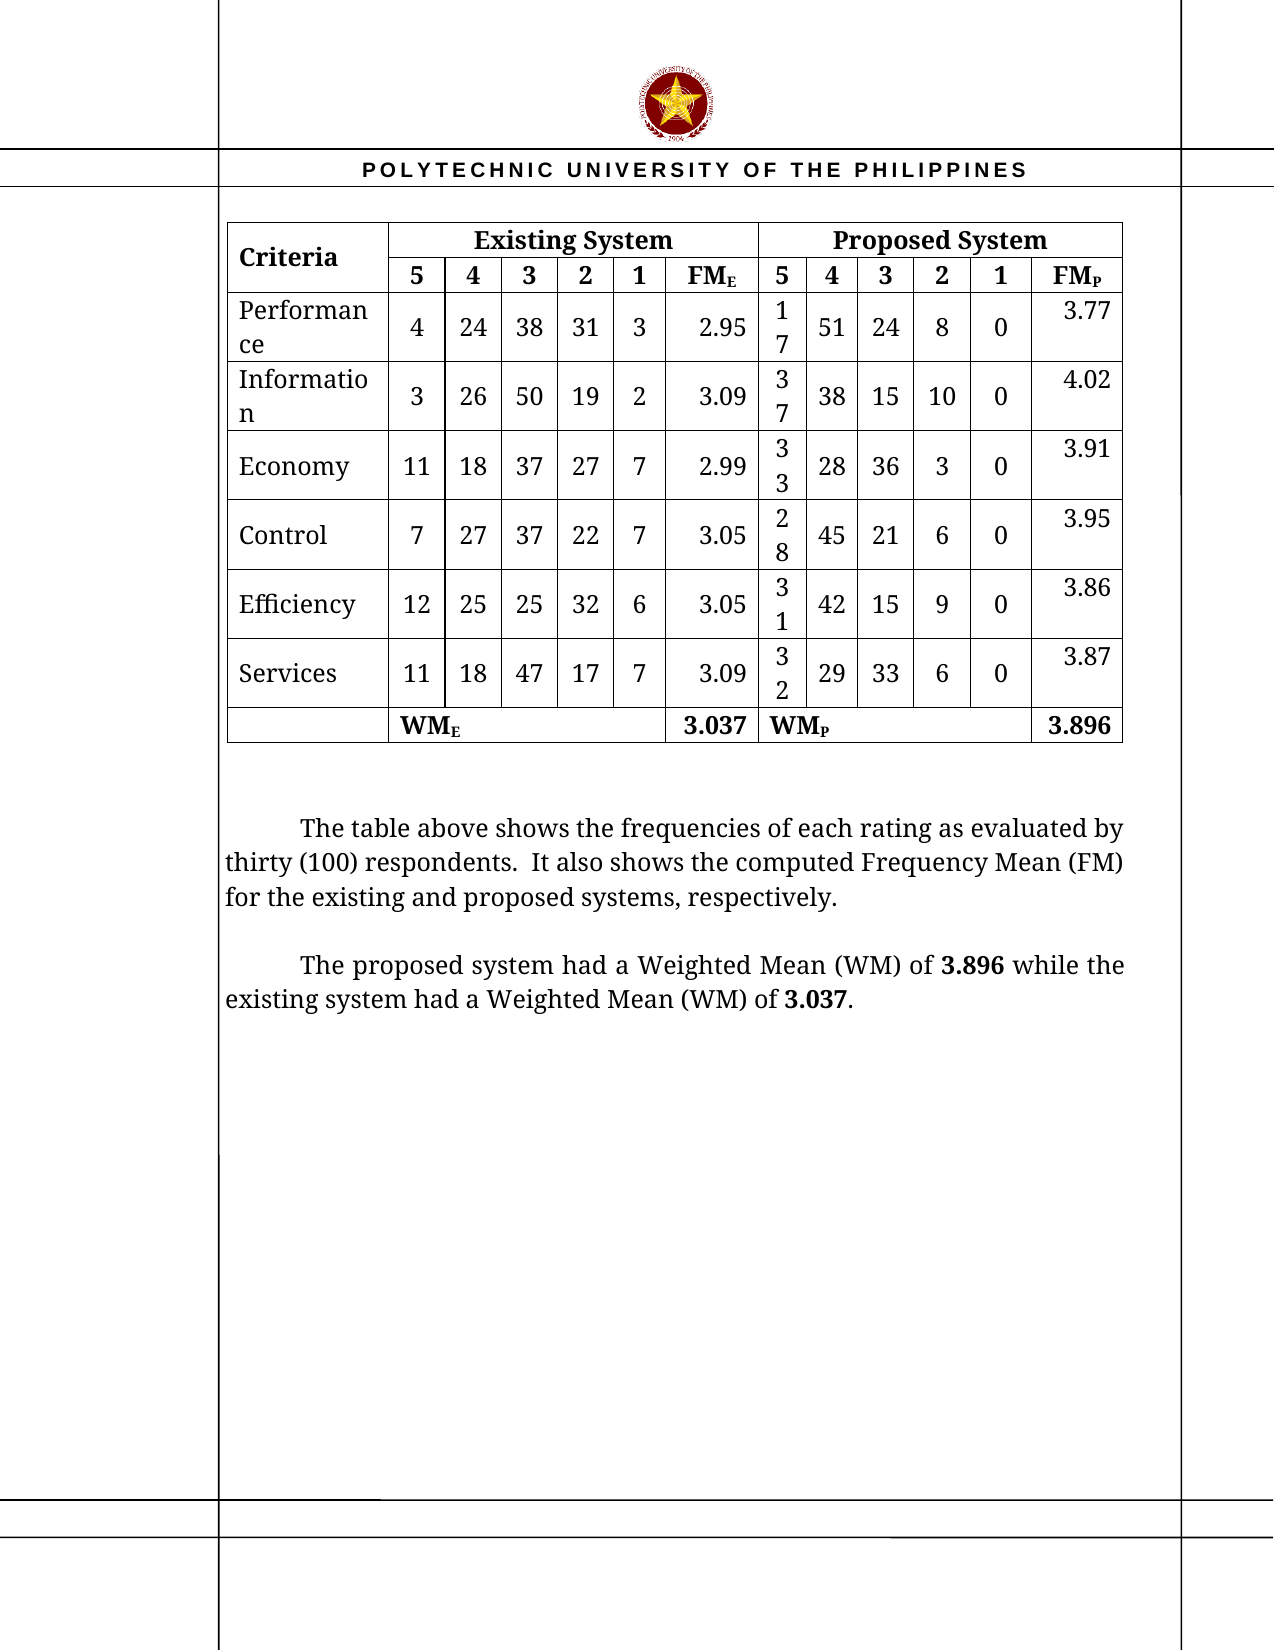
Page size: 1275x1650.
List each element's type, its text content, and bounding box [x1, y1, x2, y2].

table_cell 4 [446, 258, 501, 292]
table_cell 8 [914, 293, 970, 361]
table_cell 6 [914, 639, 970, 707]
table_cell 4 [807, 258, 857, 292]
table_cell 3.896 [1032, 708, 1122, 742]
table_cell 7 [389, 500, 444, 568]
table_cell 26 [446, 362, 501, 430]
table_cell 36 [858, 431, 913, 499]
table_cell 3 [914, 431, 970, 499]
table_cell 2 [614, 362, 665, 430]
table_cell 7 [614, 500, 665, 568]
table_cell 3.05 [666, 570, 758, 638]
table_cell 33 [858, 639, 913, 707]
table_cell 21 [858, 500, 913, 568]
table_cell 37 [502, 431, 557, 499]
table_cell Control [228, 500, 388, 568]
table_cell 25 [502, 570, 557, 638]
table_cell Services [228, 639, 388, 707]
table_cell 10 [914, 362, 970, 430]
table_cell 32 [759, 639, 806, 707]
table_cell 50 [502, 362, 557, 430]
table_cell 2.95 [666, 293, 758, 361]
table_cell 27 [558, 431, 613, 499]
table_cell 32 [558, 570, 613, 638]
table_cell 7 [614, 431, 665, 499]
table_header Existing System [389, 223, 758, 257]
table_cell 3.09 [666, 639, 758, 707]
table_cell 22 [558, 500, 613, 568]
table_cell 3.037 [666, 708, 758, 742]
table_cell 4.02 [1032, 362, 1122, 430]
table_cell 31 [558, 293, 613, 361]
table_cell 24 [446, 293, 501, 361]
table_cell FMP [1032, 258, 1122, 292]
table_cell 38 [502, 293, 557, 361]
table_cell 0 [971, 431, 1031, 499]
table_cell 5 [389, 258, 444, 292]
table_cell 15 [858, 362, 913, 430]
table_cell 1 [614, 258, 665, 292]
table_cell 28 [807, 431, 857, 499]
table_cell WMP [759, 708, 1031, 742]
table_cell 2.99 [666, 431, 758, 499]
table_cell 27 [446, 500, 501, 568]
table_cell 4 [389, 293, 444, 361]
table_cell 3.87 [1032, 639, 1122, 707]
table_cell 6 [614, 570, 665, 638]
table_cell 0 [971, 293, 1031, 361]
table_cell 2 [914, 258, 970, 292]
table_cell 3.77 [1032, 293, 1122, 361]
table_cell 45 [807, 500, 857, 568]
table_header Proposed System [759, 223, 1122, 257]
table_cell 24 [858, 293, 913, 361]
table_cell 38 [807, 362, 857, 430]
table_cell Information [228, 362, 388, 430]
table_cell FME [666, 258, 758, 292]
table_cell 9 [914, 570, 970, 638]
table_cell 31 [759, 570, 806, 638]
table_cell 3 [614, 293, 665, 361]
table_cell 17 [759, 293, 806, 361]
table_cell 15 [858, 570, 913, 638]
table_cell Efficiency [228, 570, 388, 638]
table_cell 18 [446, 431, 501, 499]
picture [637, 66, 713, 142]
table_cell 19 [558, 362, 613, 430]
table_header Criteria [228, 223, 388, 292]
table_cell Economy [228, 431, 388, 499]
table_cell 11 [389, 639, 444, 707]
table_cell 17 [558, 639, 613, 707]
table_cell 3.91 [1032, 431, 1122, 499]
table_cell 5 [759, 258, 806, 292]
table_cell 25 [446, 570, 501, 638]
table_cell 11 [389, 431, 444, 499]
table_cell 1 [971, 258, 1031, 292]
table_cell 0 [971, 500, 1031, 568]
table_cell 29 [807, 639, 857, 707]
table_cell [228, 708, 388, 742]
table_cell 33 [759, 431, 806, 499]
table_cell 3.95 [1032, 500, 1122, 568]
table_cell 7 [614, 639, 665, 707]
table_cell 47 [502, 639, 557, 707]
table_cell 3.05 [666, 500, 758, 568]
table_cell 2 [558, 258, 613, 292]
table_cell 3 [858, 258, 913, 292]
table_cell 18 [446, 639, 501, 707]
table_cell 37 [502, 500, 557, 568]
table_cell 3 [502, 258, 557, 292]
table_cell 0 [971, 362, 1031, 430]
table_cell 28 [759, 500, 806, 568]
table_cell 3.09 [666, 362, 758, 430]
text The table above shows the frequencies of each rating as evaluated by thirty (100) respondents. It also shows the computed Frequency Mean (FM) for the existing and proposed systems, respectively. [225, 811, 1125, 913]
table_cell 0 [971, 639, 1031, 707]
table_cell 3.86 [1032, 570, 1122, 638]
table_cell 6 [914, 500, 970, 568]
table_cell 12 [389, 570, 444, 638]
table_cell 3 [389, 362, 444, 430]
table_cell 42 [807, 570, 857, 638]
text The proposed system had a Weighted Mean (WM) of 3.896 while the existing system had a Weighted Mean (WM) of 3.037. [225, 947, 1125, 1015]
table_cell Performance [228, 293, 388, 361]
table_cell WME [389, 708, 665, 742]
table_cell 0 [971, 570, 1031, 638]
table_cell 37 [759, 362, 806, 430]
table_cell 51 [807, 293, 857, 361]
